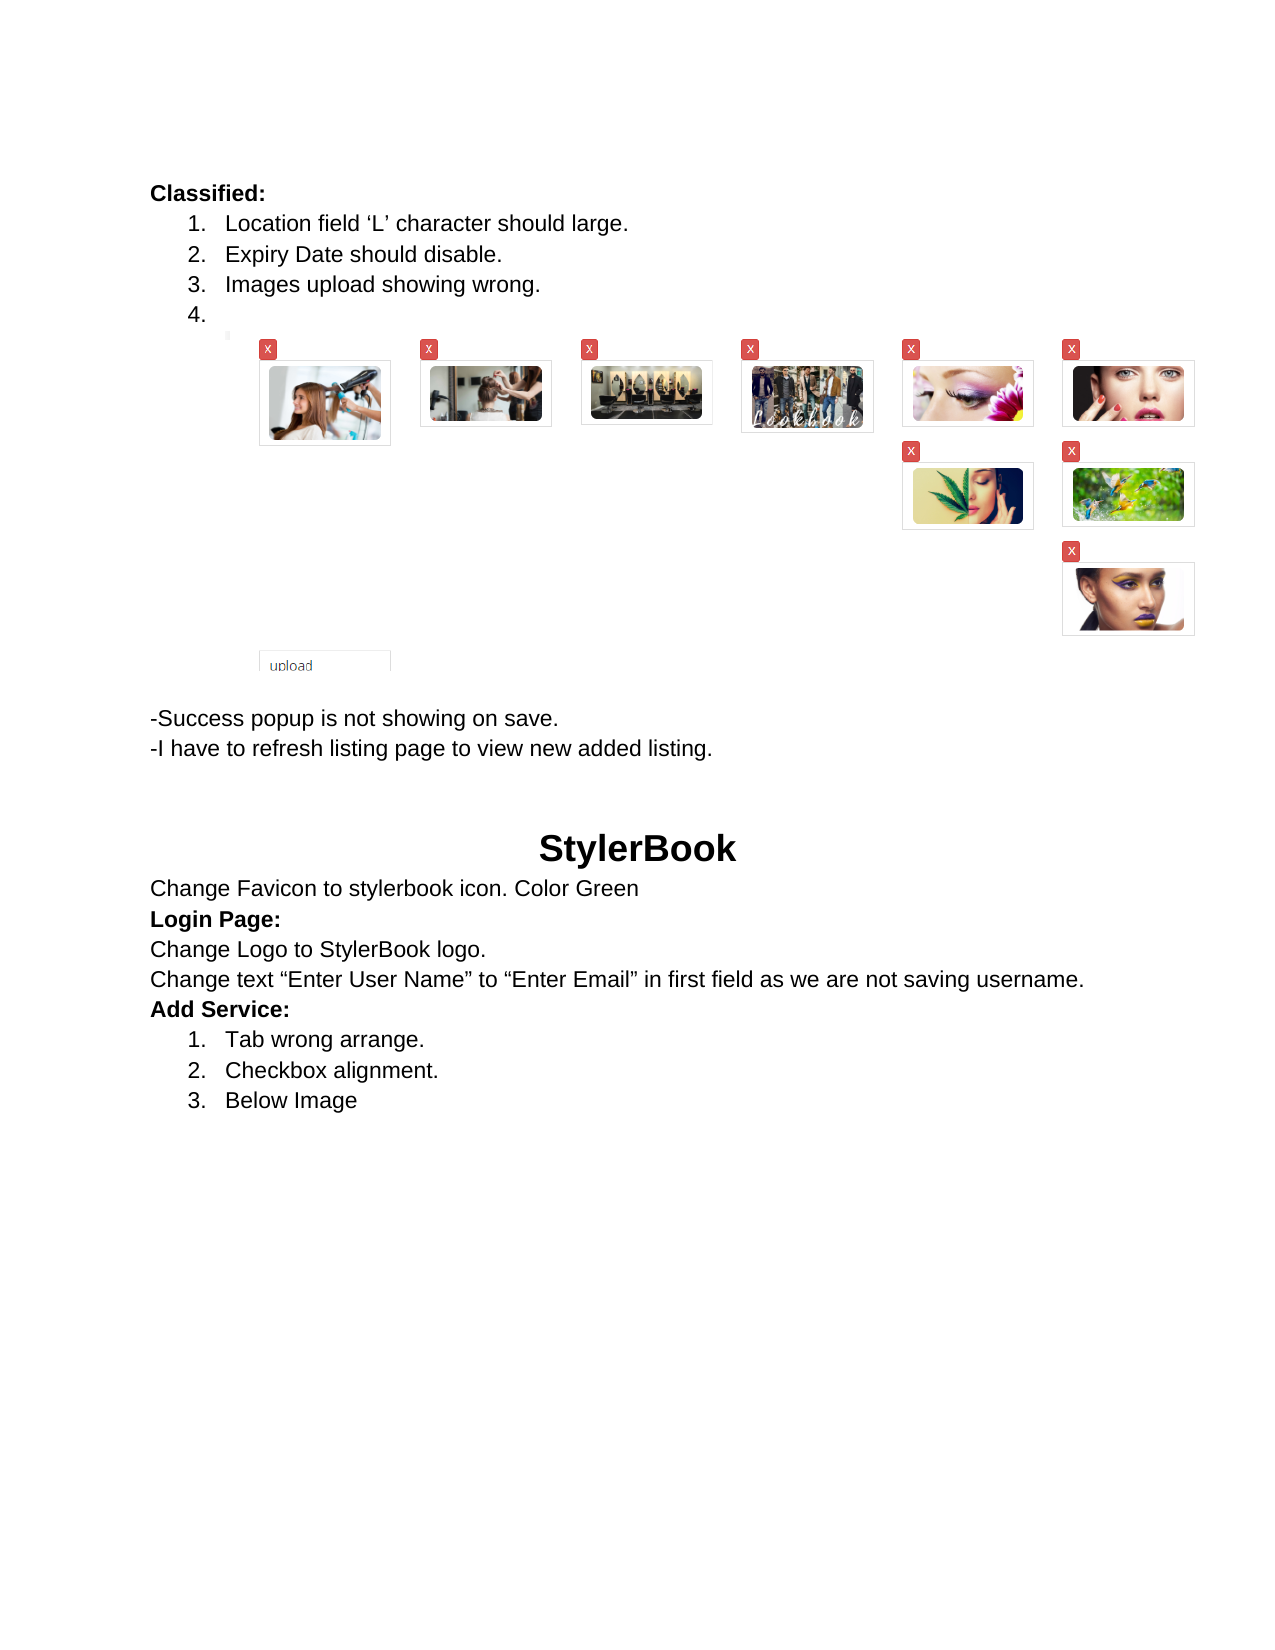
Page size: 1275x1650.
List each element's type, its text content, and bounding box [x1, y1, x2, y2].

text Add Service: [150, 996, 1125, 1022]
text Change Favicon to stylerbook icon. Color Green [150, 875, 1125, 902]
list Checkbox alignment. [187, 1057, 1125, 1083]
text Login Page: [150, 906, 1125, 932]
list Images upload showing wrong. [187, 271, 1125, 297]
text Classified: [150, 180, 1125, 207]
list Tab wrong arrange. [187, 1026, 1125, 1053]
picture [225, 331, 1200, 671]
text -Success popup is not showing on save. [150, 705, 1125, 731]
text Change text “Enter User Name” to “Enter Email” in first field as we are not saving username. [150, 966, 1125, 992]
list Location field ‘L’ character should large. [187, 210, 1125, 237]
list Below Image [187, 1087, 1125, 1113]
text StylerBook [150, 826, 1125, 869]
list Expiry Date should disable. [187, 241, 1125, 267]
text -I have to refresh listing page to view new added listing. [150, 735, 1125, 761]
text Change Logo to StylerBook logo. [150, 936, 1125, 962]
